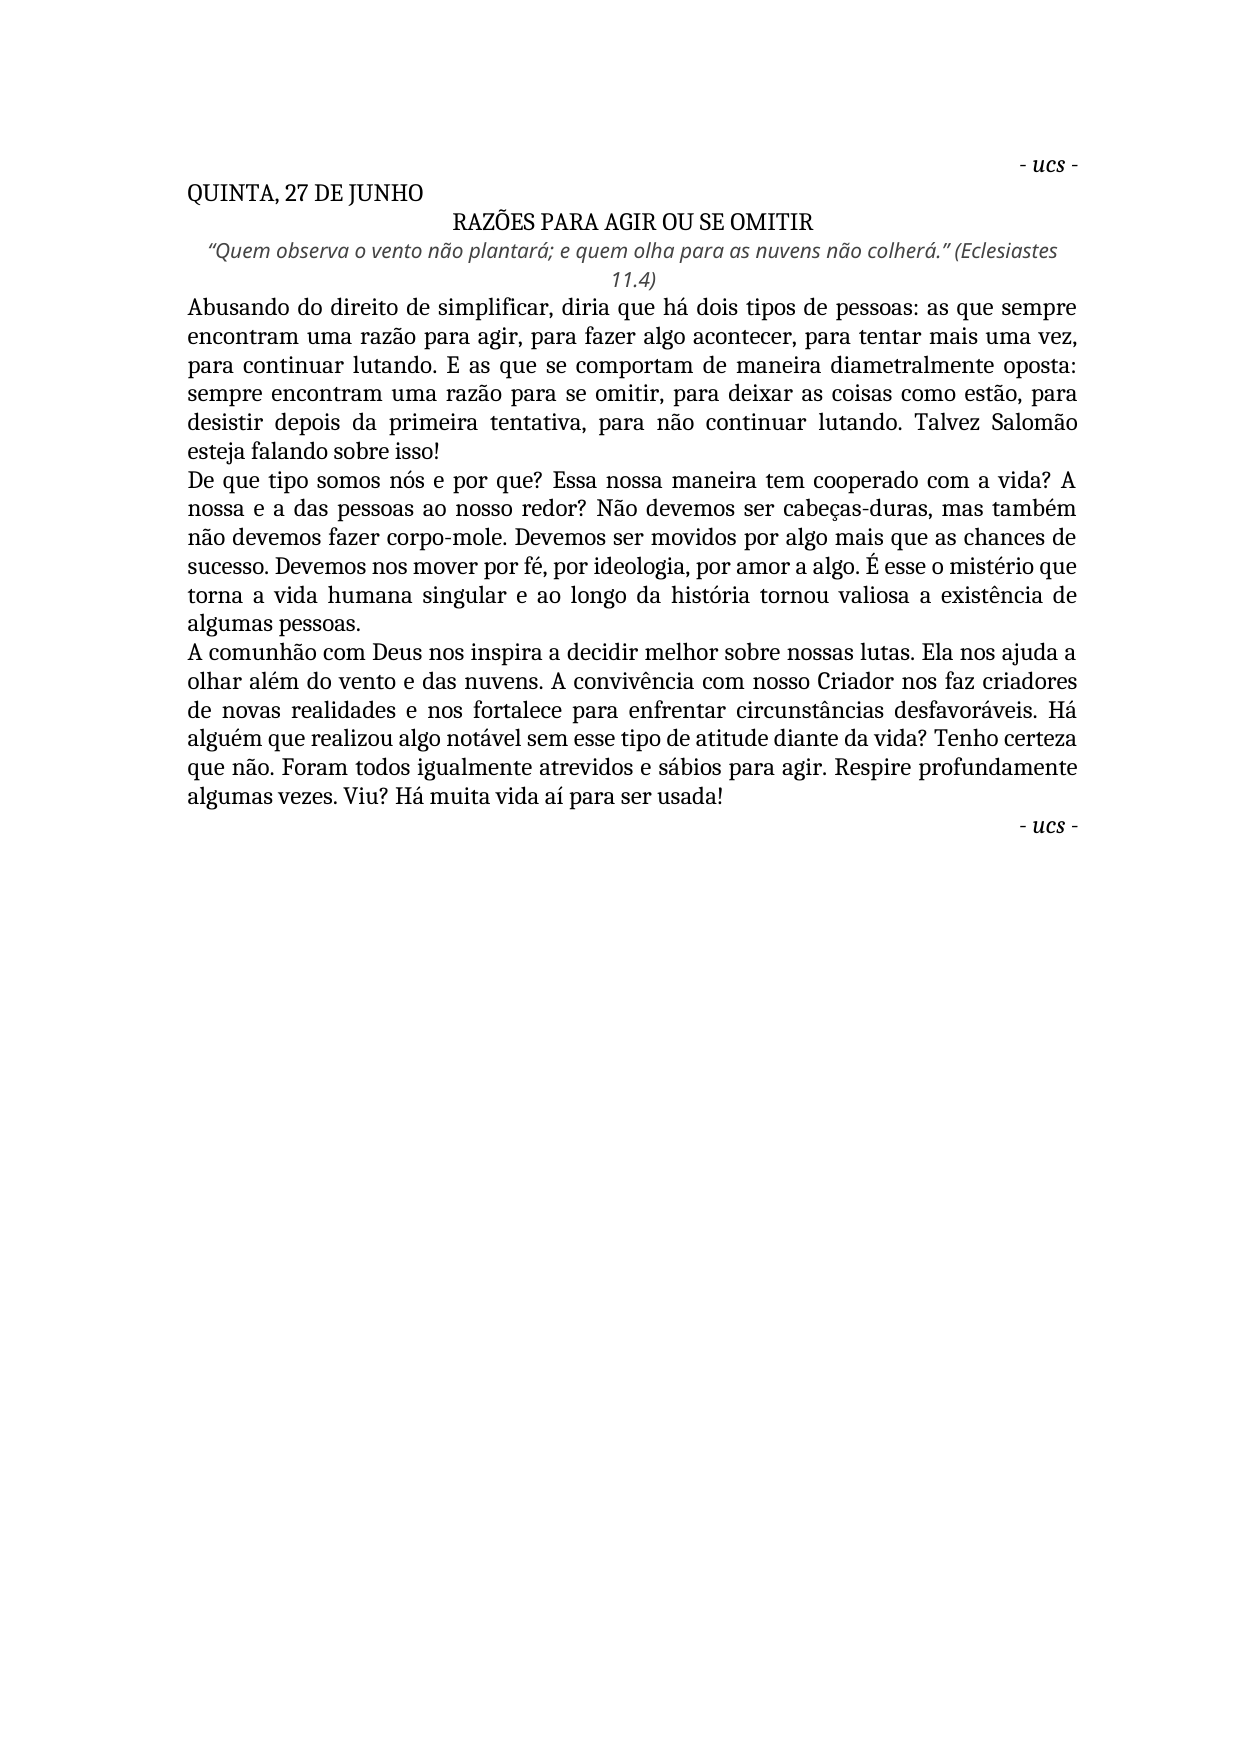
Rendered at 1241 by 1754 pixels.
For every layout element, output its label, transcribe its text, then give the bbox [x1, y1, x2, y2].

text A comunhão com Deus nos inspira a decidir melhor sobre nossas lutas. Ela nos ajuda a olhar além do vento e das nuvens. A convivência com nosso Criador nos faz criadores de novas realidades e nos fortalece para enfrentar circunstâncias desfavoráveis. Há alguém que realizou algo notável sem esse tipo de atitude diante da vida? Tenho certeza que não. Foram todos igualmente atrevidos e sábios para agir. Respire profundamente algumas vezes. Viu? Há muita vida aí para ser usada! [187, 638, 1078, 811]
text QUINTA, 27 DE JUNHO [187, 179, 1078, 207]
text - ucs - [187, 150, 1078, 179]
text De que tipo somos nós e por que? Essa nossa maneira tem cooperado com a vida? A nossa e a das pessoas ao nosso redor? Não devemos ser cabeças-duras, mas também não devemos fazer corpo-mole. Devemos ser movidos por algo mais que as chances de sucesso. Devemos nos mover por fé, por ideologia, por amor a algo. É esse o mistério que torna a vida humana singular e ao longo da história tornou valiosa a existência de algumas pessoas. [187, 466, 1078, 638]
text RAZÕES PARA AGIR OU SE OMITIR [187, 207, 1078, 236]
text - ucs - [187, 811, 1078, 839]
text Abusando do direito de simplificar, diria que há dois tipos de pessoas: as que sempre encontram uma razão para agir, para fazer algo acontecer, para tentar mais uma vez, para continuar lutando. E as que se comportam de maneira diametralmente oposta: sempre encontram uma razão para se omitir, para deixar as coisas como estão, para desistir depois da primeira tentativa, para não continuar lutando. Talvez Salomão esteja falando sobre isso! [187, 293, 1078, 466]
text “Quem observa o vento não plantará; e quem olha para as nuvens não colherá.” (Eclesiastes 11.4) [656, 236, 1078, 293]
text “Quem observa o vento não plantará; e quem olha para as nuvens não colherá.” (Eclesiastes 11.4) [187, 236, 610, 293]
